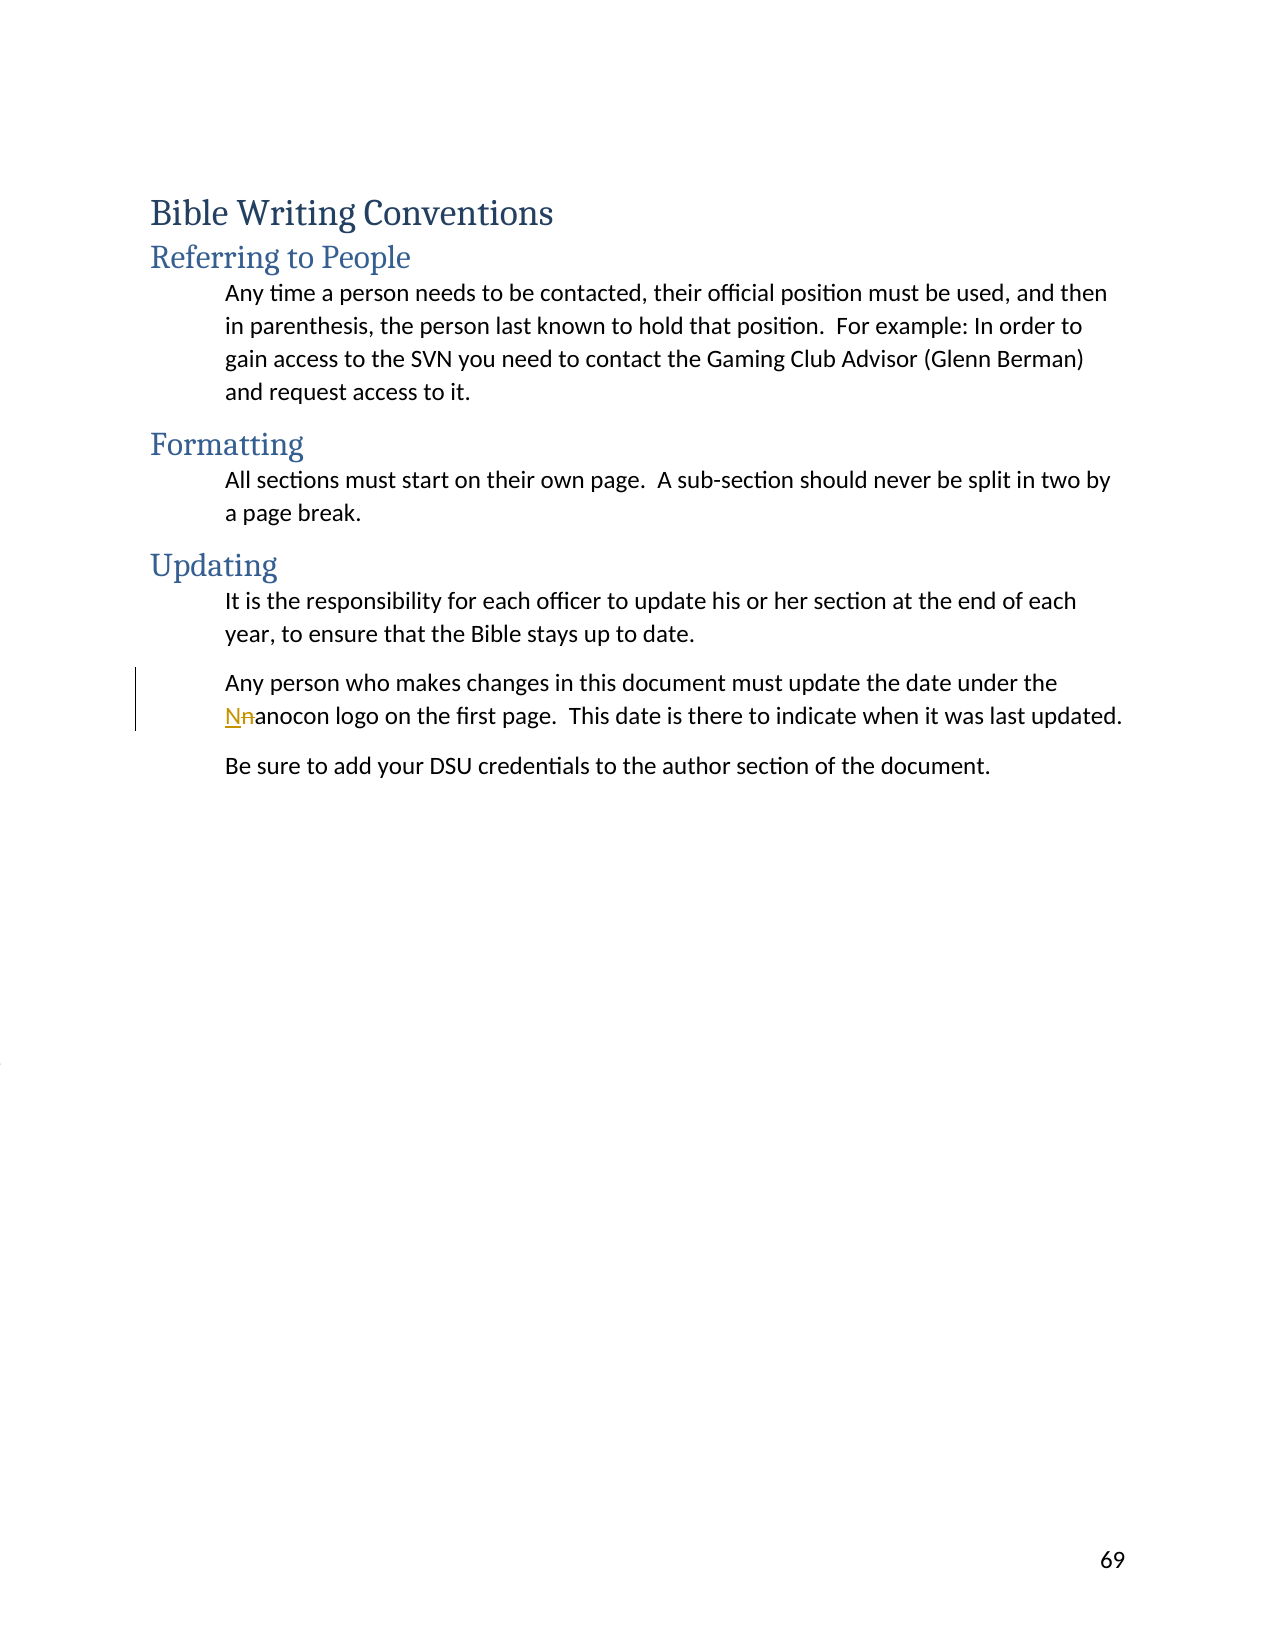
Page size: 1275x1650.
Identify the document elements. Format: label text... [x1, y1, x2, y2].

text Be sure to add your DSU credentials to the author section of the document. [225, 750, 1125, 780]
subtitle Updating [150, 546, 1125, 585]
text It is the responsibility for each officer to update his or her section at the end of each year, to ensure that the Bible stays up to date. [225, 585, 1125, 648]
text All sections must start on their own page. A sub-section should never be split in two by a page break. [225, 464, 1125, 527]
text Any person who makes changes in this document must update the date under the anocon logo on the first page. This date is there to indicate when it was last updated. [225, 667, 1125, 731]
subtitle Referring to People [150, 239, 1125, 277]
subtitle Formatting [150, 426, 1125, 464]
subtitle Bible Writing Conventions [150, 192, 1125, 235]
text Any time a person needs to be contacted, their official position must be used, and then in parenthesis, the person last known to hold that position. For example: In order to gain access to the SVN you need to contact the Gaming Club Advisor (Glenn Berman) and request access to it. [225, 277, 1125, 407]
